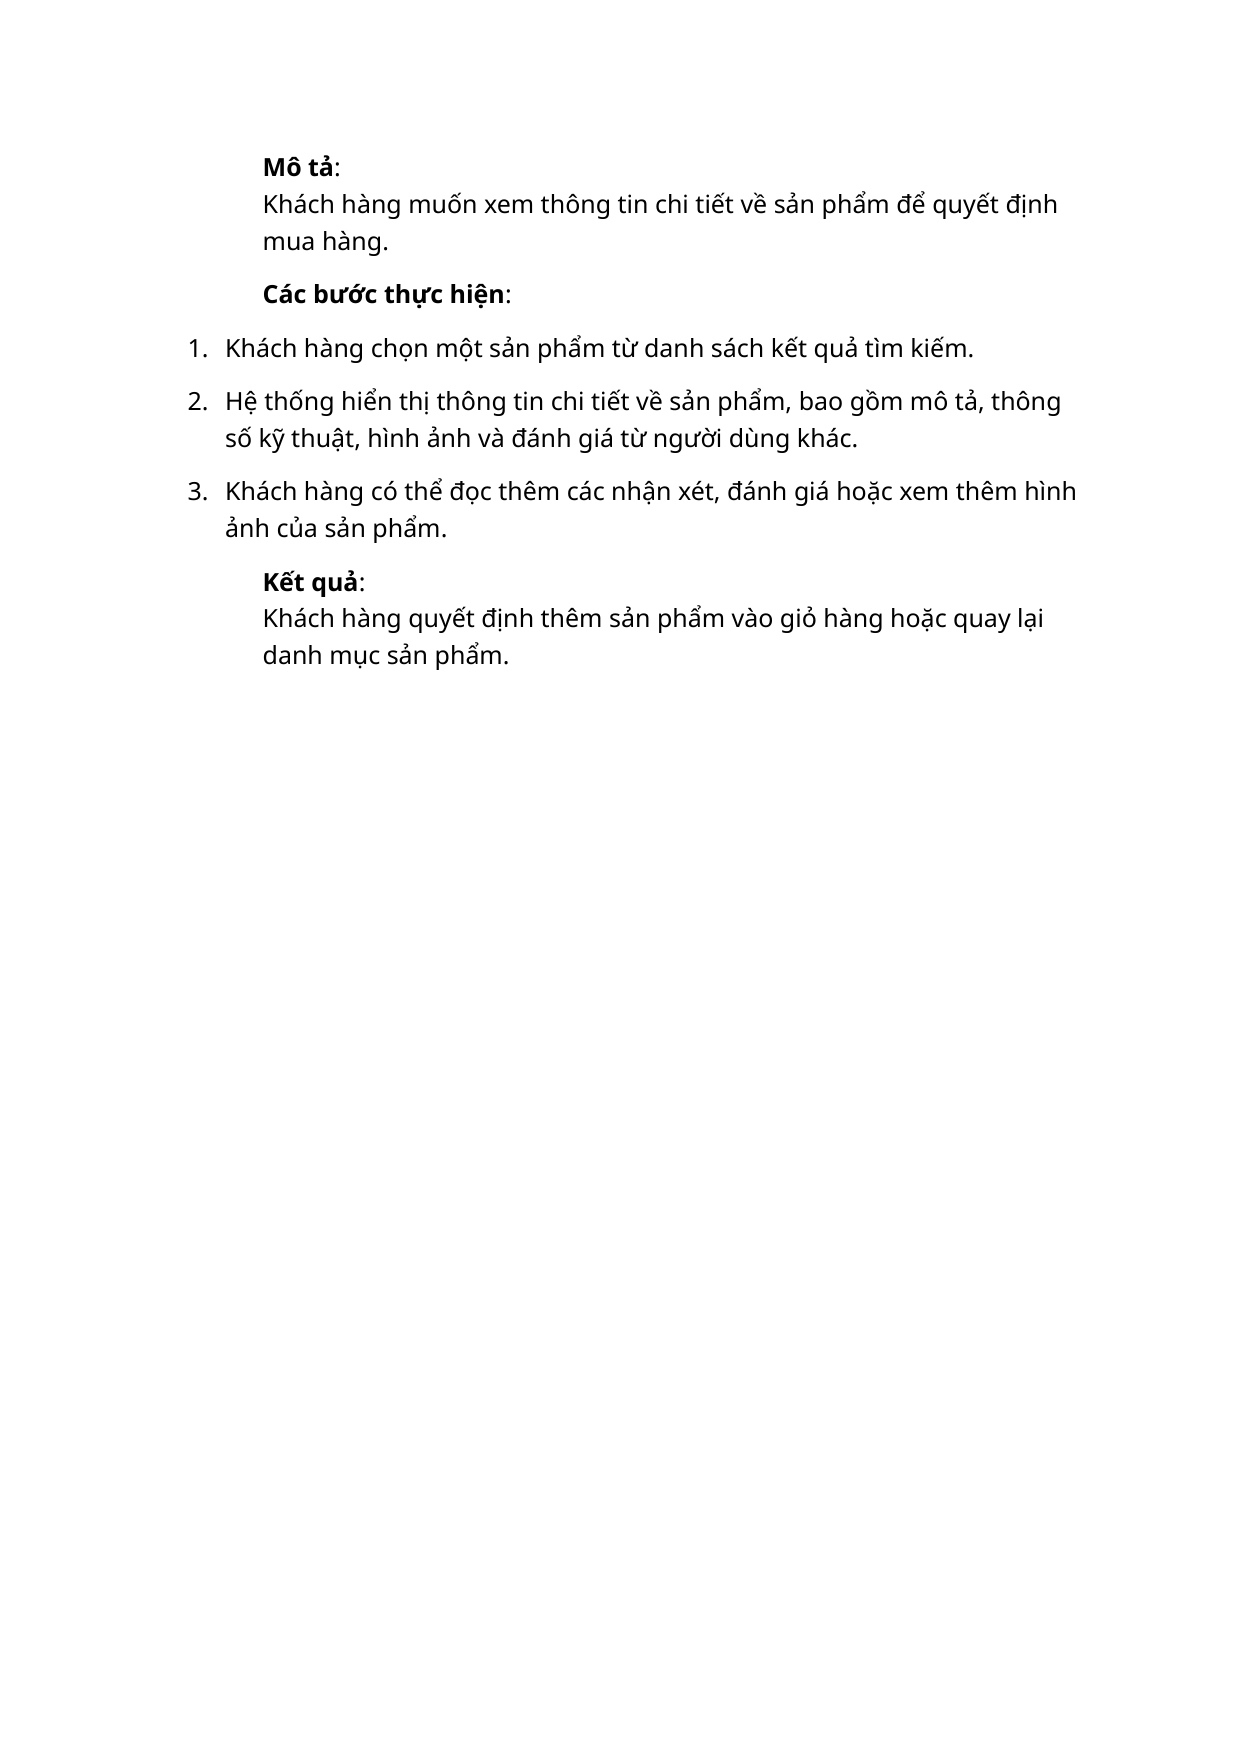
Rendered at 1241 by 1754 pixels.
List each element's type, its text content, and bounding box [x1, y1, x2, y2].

text Các bước thực hiện: [262, 277, 1090, 311]
list Khách hàng có thể đọc thêm các nhận xét, đánh giá hoặc xem thêm hình ảnh của sản phẩm. [187, 474, 1090, 545]
list Khách hàng chọn một sản phẩm từ danh sách kết quả tìm kiếm. [187, 330, 1090, 364]
list Hệ thống hiển thị thông tin chi tiết về sản phẩm, bao gồm mô tả, thông số kỹ thuật, hình ảnh và đánh giá từ người dùng khác. [187, 384, 1090, 455]
text Kết quả: Khách hàng quyết định thêm sản phẩm vào giỏ hàng hoặc quay lại danh mục sản phẩm. [262, 564, 1090, 672]
text Mô tả: Khách hàng muốn xem thông tin chi tiết về sản phẩm để quyết định mua hàng. [262, 150, 1090, 258]
